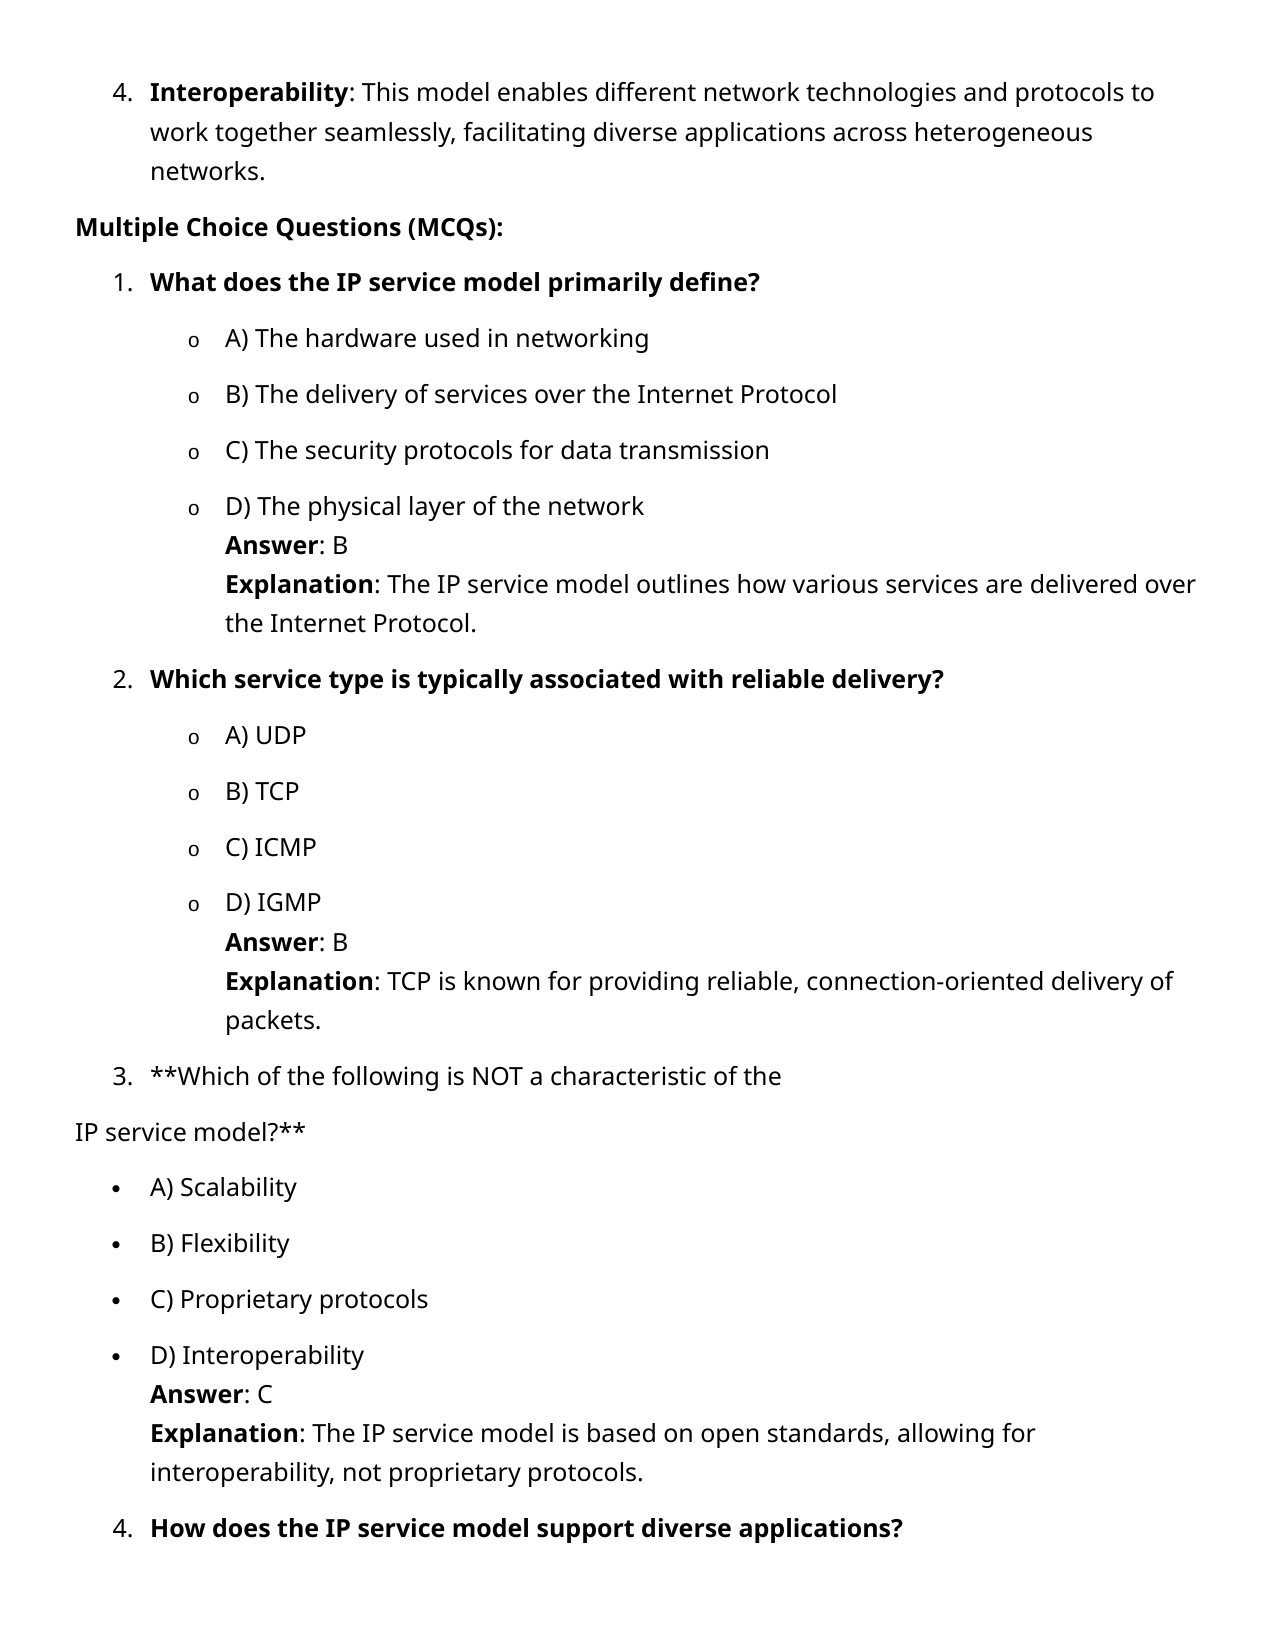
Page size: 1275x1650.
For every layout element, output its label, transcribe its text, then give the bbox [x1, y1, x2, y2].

list C) ICMP [187, 829, 1200, 863]
list Interoperability: This model enables different network technologies and protocols to work together seamlessly, facilitating diverse applications across heterogeneous networks. [112, 75, 1200, 187]
list **Which of the following is NOT a characteristic of the [112, 1058, 1200, 1092]
text Multiple Choice Questions (MCQs): [75, 209, 1200, 243]
list Which service type is typically associated with reliable delivery? [112, 662, 1200, 696]
list D) The physical layer of the network Answer: B Explanation: The IP service model outlines how various services are delivered over the Internet Protocol. [187, 488, 1200, 640]
list A) The hardware used in networking [187, 321, 1200, 355]
list How does the IP service model support diverse applications? [112, 1511, 1200, 1545]
list What does the IP service model primarily define? [112, 265, 1200, 299]
list B) The delivery of services over the Internet Protocol [187, 377, 1200, 411]
list C) The security protocols for data transmission [187, 432, 1200, 467]
list C) Proprietary protocols [112, 1282, 1200, 1316]
list D) Interoperability Answer: C Explanation: The IP service model is based on open standards, allowing for interoperability, not proprietary protocols. [112, 1337, 1200, 1489]
list B) TCP [187, 773, 1200, 807]
list D) IGMP Answer: B Explanation: TCP is known for providing reliable, connection-oriented delivery of packets. [187, 885, 1200, 1037]
list B) Flexibility [112, 1226, 1200, 1260]
text IP service model?** [75, 1114, 1200, 1148]
list A) UDP [187, 717, 1200, 752]
list A) Scalability [112, 1170, 1200, 1204]
